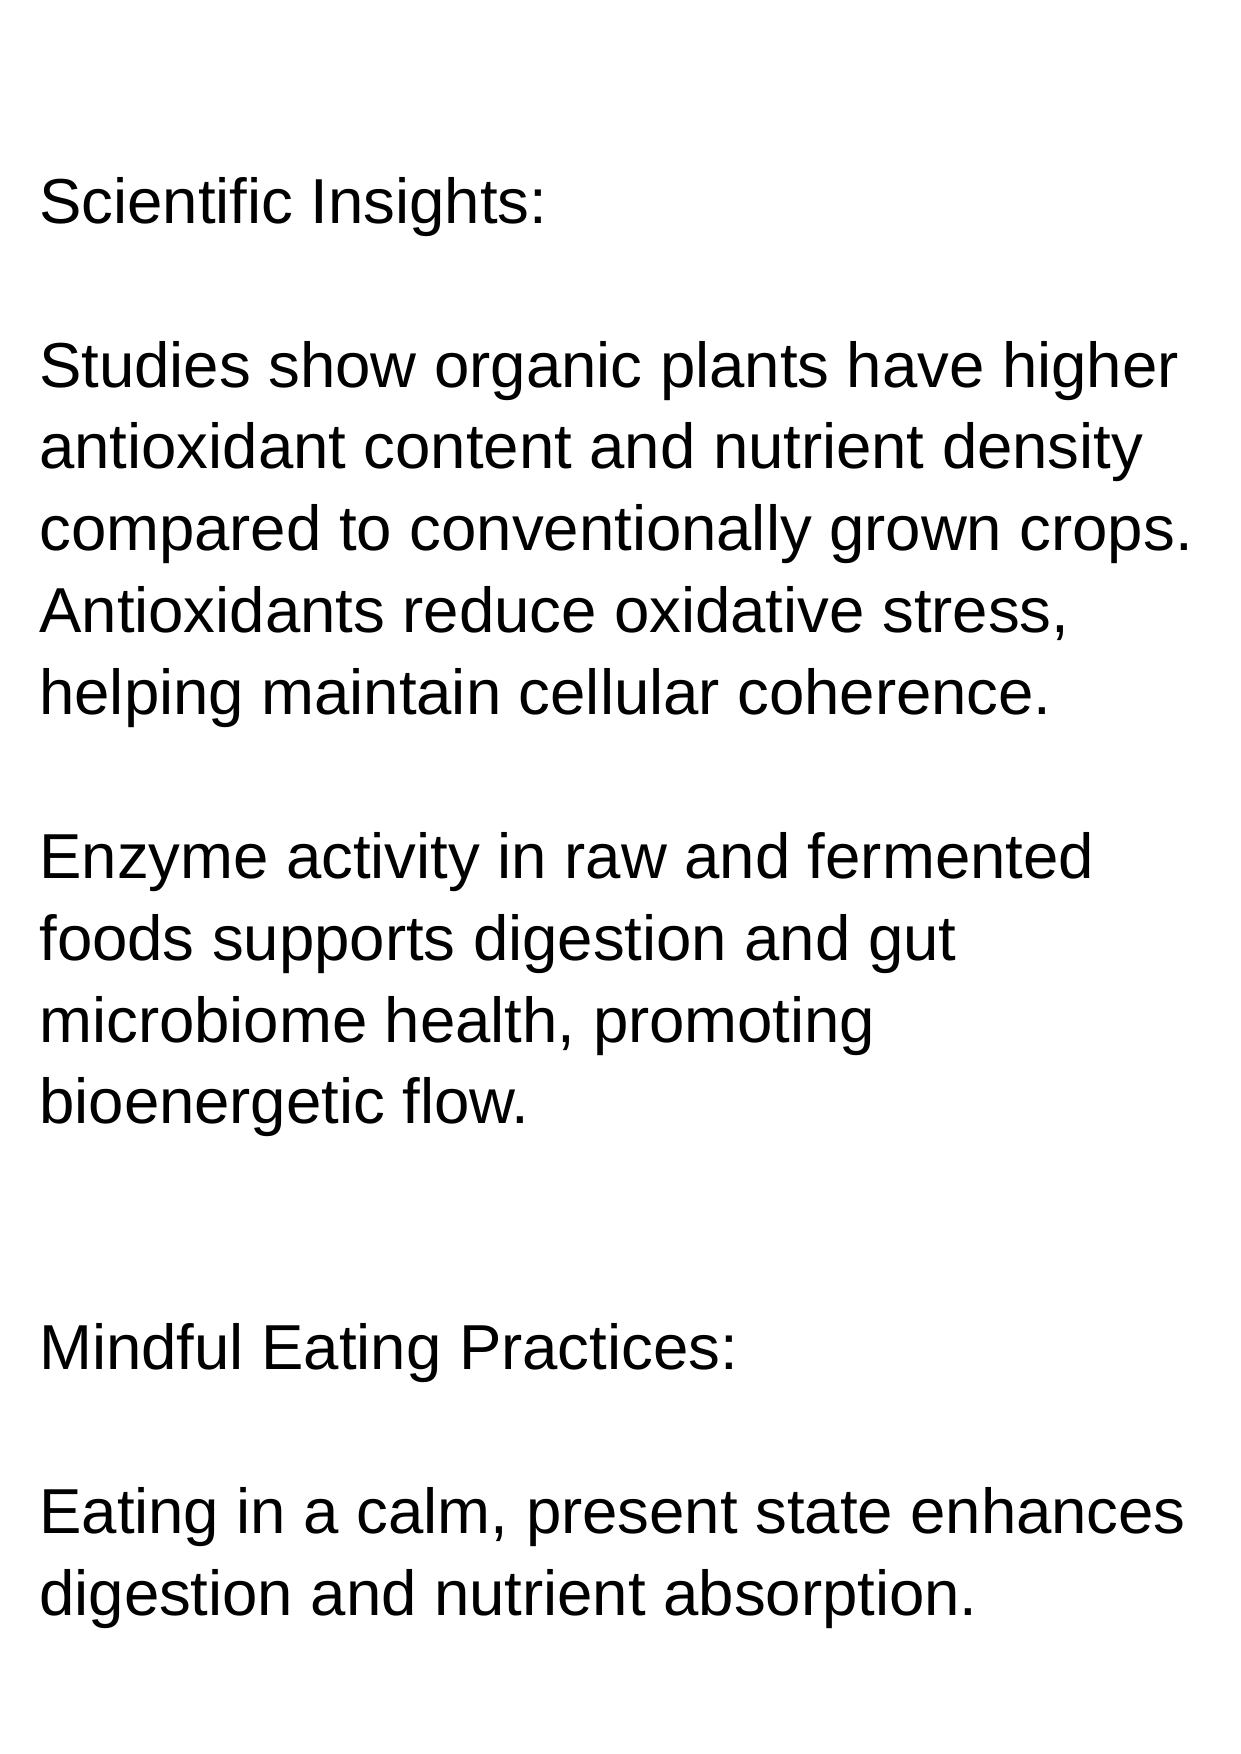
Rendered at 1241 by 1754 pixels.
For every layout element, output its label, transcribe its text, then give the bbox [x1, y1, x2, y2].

text Enzyme activity in raw and fermented foods supports digestion and gut microbiome health, promoting bioenergetic flow. [39, 819, 1201, 1137]
text Eating in a calm, present state enhances digestion and nutrient absorption. [39, 1474, 1201, 1629]
text Mindful Eating Practices: [39, 1310, 1201, 1383]
text Studies show organic plants have higher antioxidant content and nutrient density compared to conventionally grown crops. Antioxidants reduce oxidative stress, helping maintain cellular coherence. [39, 327, 1201, 728]
text Scientific Insights: [39, 164, 1201, 237]
